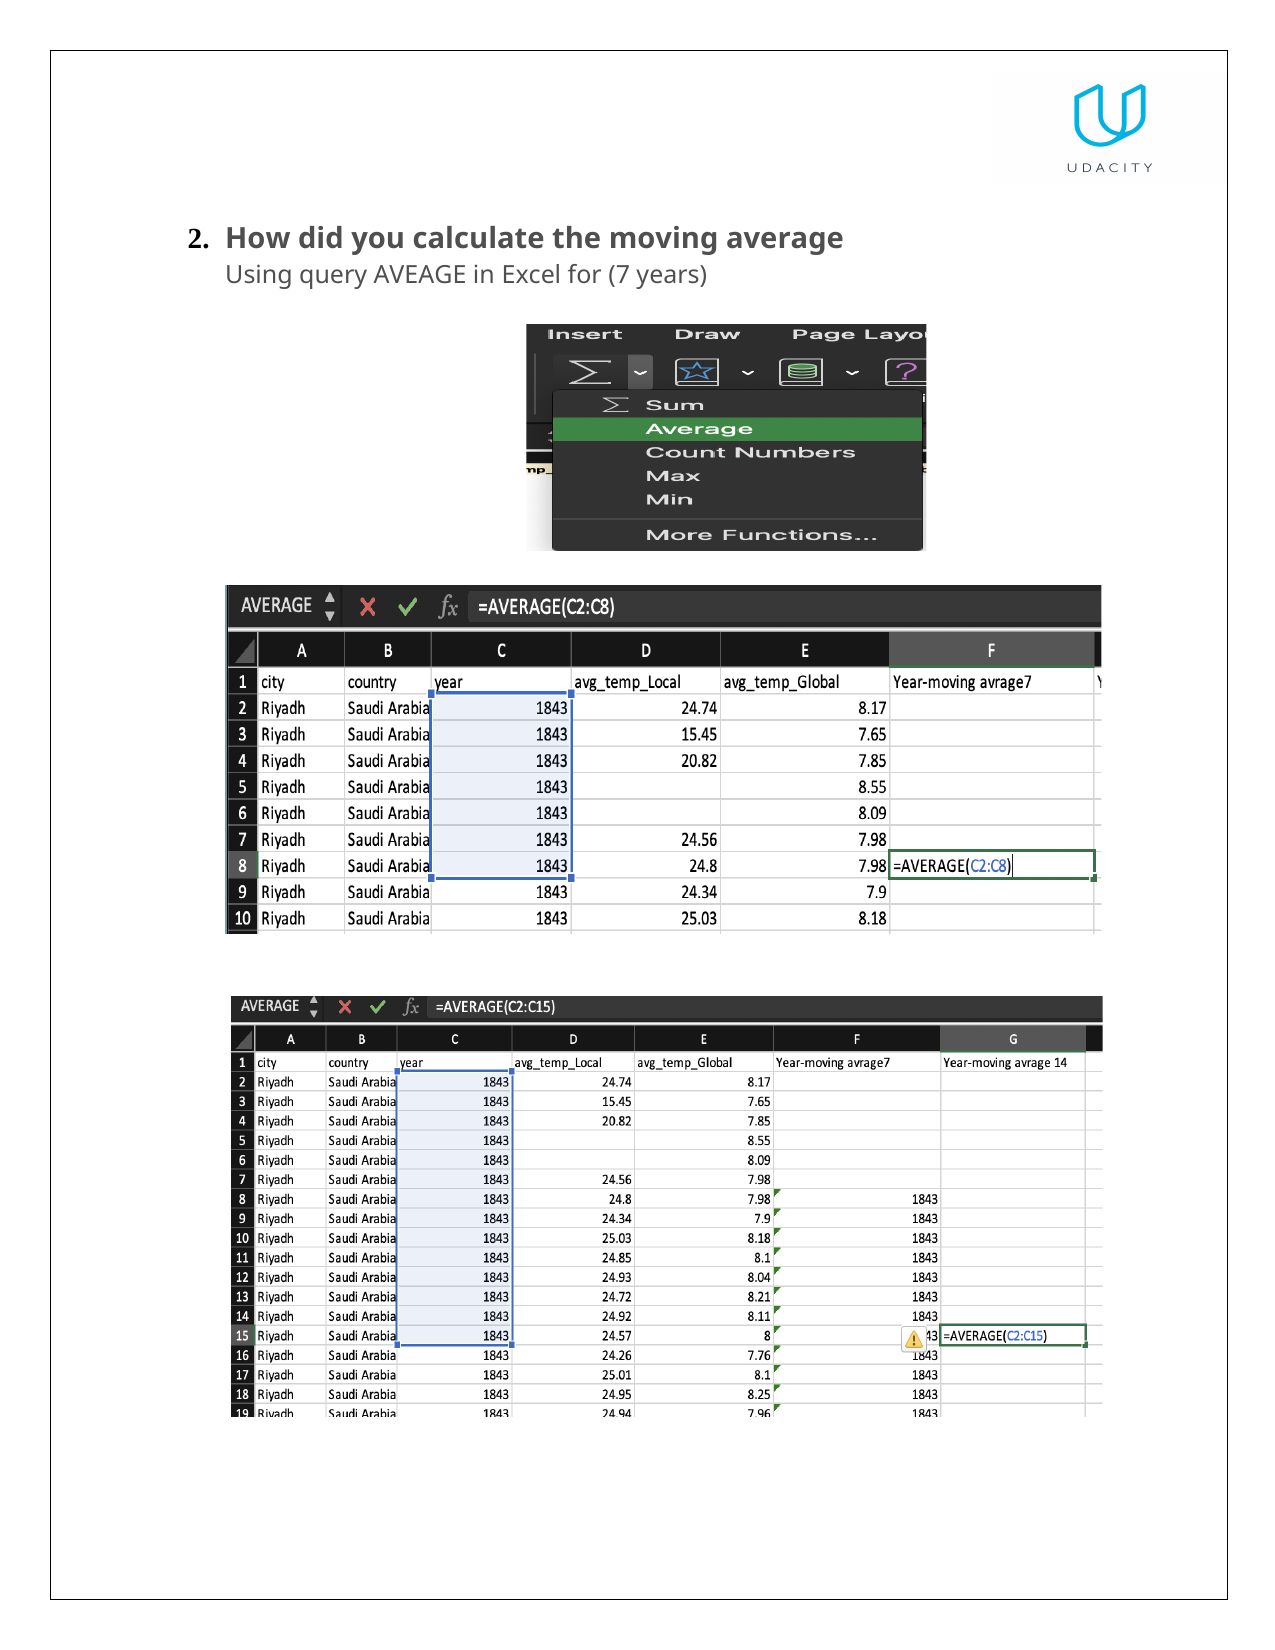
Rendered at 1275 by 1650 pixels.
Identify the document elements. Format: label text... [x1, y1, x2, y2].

list Using query AVEAGE in Excel for (7 years) [225, 257, 1227, 291]
list How did you calculate the moving average [187, 217, 1227, 257]
picture [526, 324, 927, 551]
picture [991, 73, 1227, 183]
picture [231, 996, 1103, 1417]
picture [225, 585, 1102, 934]
